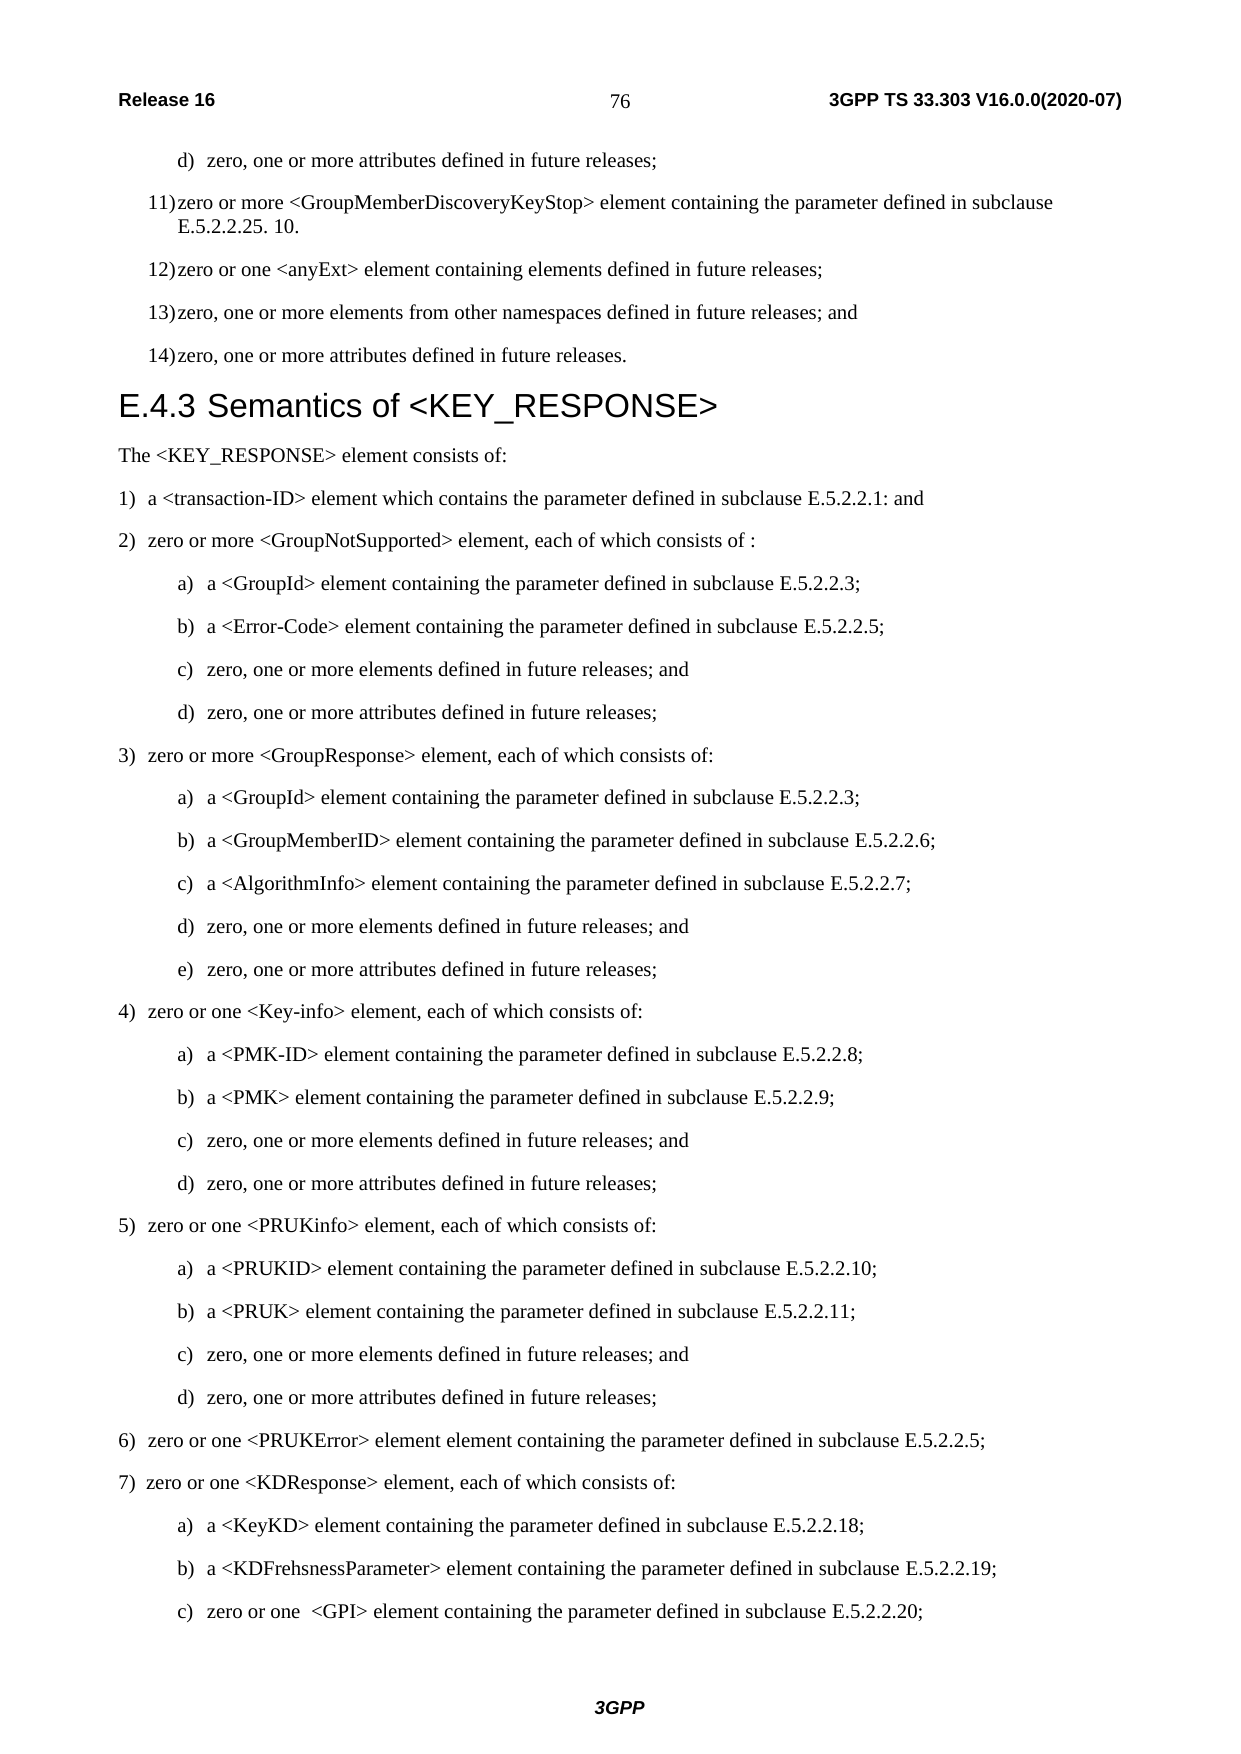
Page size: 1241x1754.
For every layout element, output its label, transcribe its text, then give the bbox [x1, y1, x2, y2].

text 11) zero or more <GroupMemberDiscoveryKeyStop> element containing the parameter defined in subclause E.5.2.2.25. 10. [148, 190, 1122, 238]
text c) zero or one <GPI> element containing the parameter defined in subclause E.5.2.2.20; [177, 1599, 1122, 1623]
text c) zero, one or more elements defined in future releases; and [177, 1128, 1122, 1152]
text a) a <KeyKD> element containing the parameter defined in subclause E.5.2.2.18; [177, 1513, 1122, 1537]
text c) zero, one or more elements defined in future releases; and [177, 1342, 1122, 1366]
text a) a <PRUKID> element containing the parameter defined in subclause E.5.2.2.10; [177, 1256, 1122, 1280]
text 4) zero or one <Key-info> element, each of which consists of: [118, 999, 1122, 1023]
text b) a <GroupMemberID> element containing the parameter defined in subclause E.5.2.2.6; [177, 828, 1122, 852]
text 7) zero or one <KDResponse> element, each of which consists of: [118, 1470, 1122, 1494]
text c) a <AlgorithmInfo> element containing the parameter defined in subclause E.5.2.2.7; [177, 871, 1122, 895]
text a) a <PMK-ID> element containing the parameter defined in subclause E.5.2.2.8; [177, 1042, 1122, 1066]
text b) a <Error-Code> element containing the parameter defined in subclause E.5.2.2.5; [177, 614, 1122, 638]
text d) zero, one or more attributes defined in future releases; [177, 700, 1122, 724]
text d) zero, one or more attributes defined in future releases; [177, 1385, 1122, 1409]
text 6) zero or one <PRUKError> element element containing the parameter defined in subclause E.5.2.2.5; [118, 1427, 1122, 1452]
text 1) a <transaction-ID> element which contains the parameter defined in subclause E.5.2.2.1: and [118, 486, 1122, 510]
text 13) zero, one or more elements from other namespaces defined in future releases; and [148, 300, 1122, 324]
text 12) zero or one <anyExt> element containing elements defined in future releases; [148, 257, 1122, 281]
text The <KEY_RESPONSE> element consists of: [118, 443, 1122, 467]
text e) zero, one or more attributes defined in future releases; [177, 957, 1122, 981]
text d) zero, one or more attributes defined in future releases; [177, 147, 1122, 172]
text 5) zero or one <PRUKinfo> element, each of which consists of: [118, 1213, 1122, 1237]
text a) a <GroupId> element containing the parameter defined in subclause E.5.2.2.3; [177, 785, 1122, 809]
text b) a <PRUK> element containing the parameter defined in subclause E.5.2.2.11; [177, 1299, 1122, 1323]
text 14) zero, one or more attributes defined in future releases. [148, 343, 1122, 367]
text 3) zero or more <GroupResponse> element, each of which consists of: [118, 742, 1122, 767]
text b) a <PMK> element containing the parameter defined in subclause E.5.2.2.9; [177, 1085, 1122, 1109]
text b) a <KDFrehsnessParameter> element containing the parameter defined in subclause E.5.2.2.19; [177, 1556, 1122, 1580]
text a) a <GroupId> element containing the parameter defined in subclause E.5.2.2.3; [177, 571, 1122, 595]
text c) zero, one or more elements defined in future releases; and [177, 657, 1122, 681]
text d) zero, one or more attributes defined in future releases; [177, 1171, 1122, 1195]
text d) zero, one or more elements defined in future releases; and [177, 914, 1122, 938]
subtitle E.4.3 Semantics of <KEY_RESPONSE> [118, 386, 1122, 424]
text 2) zero or more <GroupNotSupported> element, each of which consists of : [118, 528, 1122, 552]
